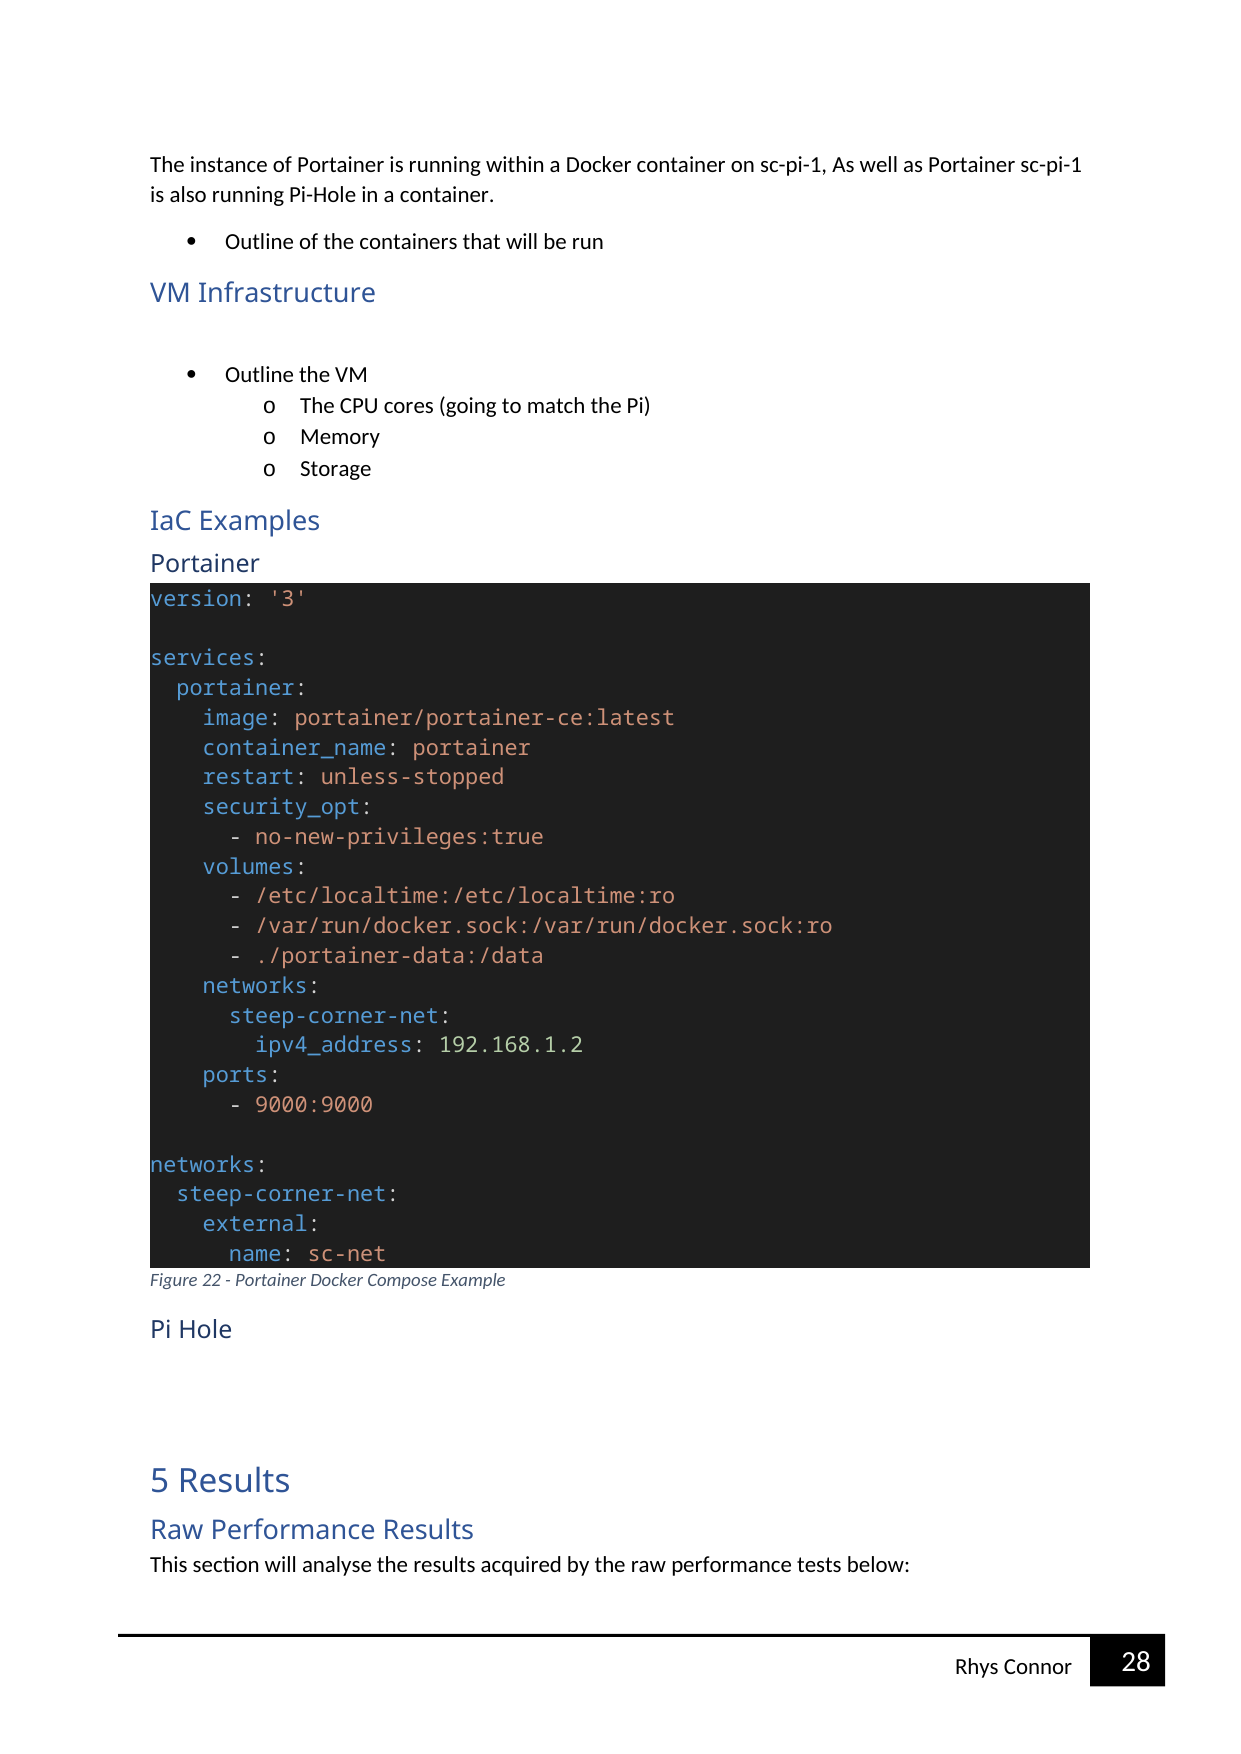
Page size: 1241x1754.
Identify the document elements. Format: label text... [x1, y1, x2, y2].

text steep-corner-net: [150, 1000, 1090, 1029]
text This section will analyse the results acquired by the raw performance tests below: [150, 1550, 1090, 1578]
text - no-new-privileges:true [150, 821, 1090, 851]
subtitle Portainer [150, 546, 1090, 580]
text version: '3' [150, 583, 1090, 612]
text external: [150, 1208, 1090, 1238]
text networks: [150, 970, 1090, 1000]
text networks: [150, 1149, 1090, 1178]
text ports: [150, 1059, 1090, 1089]
text Figure 22 - Portainer Docker Compose Example [150, 1268, 1090, 1291]
text - 9000:9000 [150, 1089, 1090, 1119]
subtitle VM Infrastructure [150, 274, 1090, 311]
text - ./portainer-data:/data [150, 940, 1090, 970]
text portainer: [150, 672, 1090, 702]
text - /etc/localtime:/etc/localtime:ro [150, 881, 1090, 910]
subtitle Pi Hole [150, 1312, 1090, 1346]
text image: portainer/portainer-ce:latest [150, 702, 1090, 732]
list The CPU cores (going to match the Pi) [262, 391, 1090, 420]
text steep-corner-net: [150, 1178, 1090, 1208]
text ipv4_address: 192.168.1.2 [150, 1029, 1090, 1059]
list Memory [262, 422, 1090, 451]
list Outline the VM [187, 361, 1090, 389]
list Storage [262, 454, 1090, 483]
text The instance of Portainer is running within a Docker container on sc-pi-1, As well as Portainer sc-pi-1 is also running Pi-Hole in a container. [150, 150, 1090, 208]
text services: [150, 642, 1090, 672]
text - /var/run/docker.sock:/var/run/docker.sock:ro [150, 910, 1090, 940]
text volumes: [150, 851, 1090, 881]
subtitle 5 Results [150, 1457, 1090, 1502]
subtitle Raw Performance Results [150, 1510, 1090, 1547]
list Outline of the containers that will be run [187, 227, 1090, 255]
text container_name: portainer [150, 732, 1090, 761]
subtitle IaC Examples [150, 502, 1090, 539]
text security_opt: [150, 791, 1090, 821]
text restart: unless-stopped [150, 761, 1090, 791]
text name: sc-net [150, 1238, 1090, 1268]
